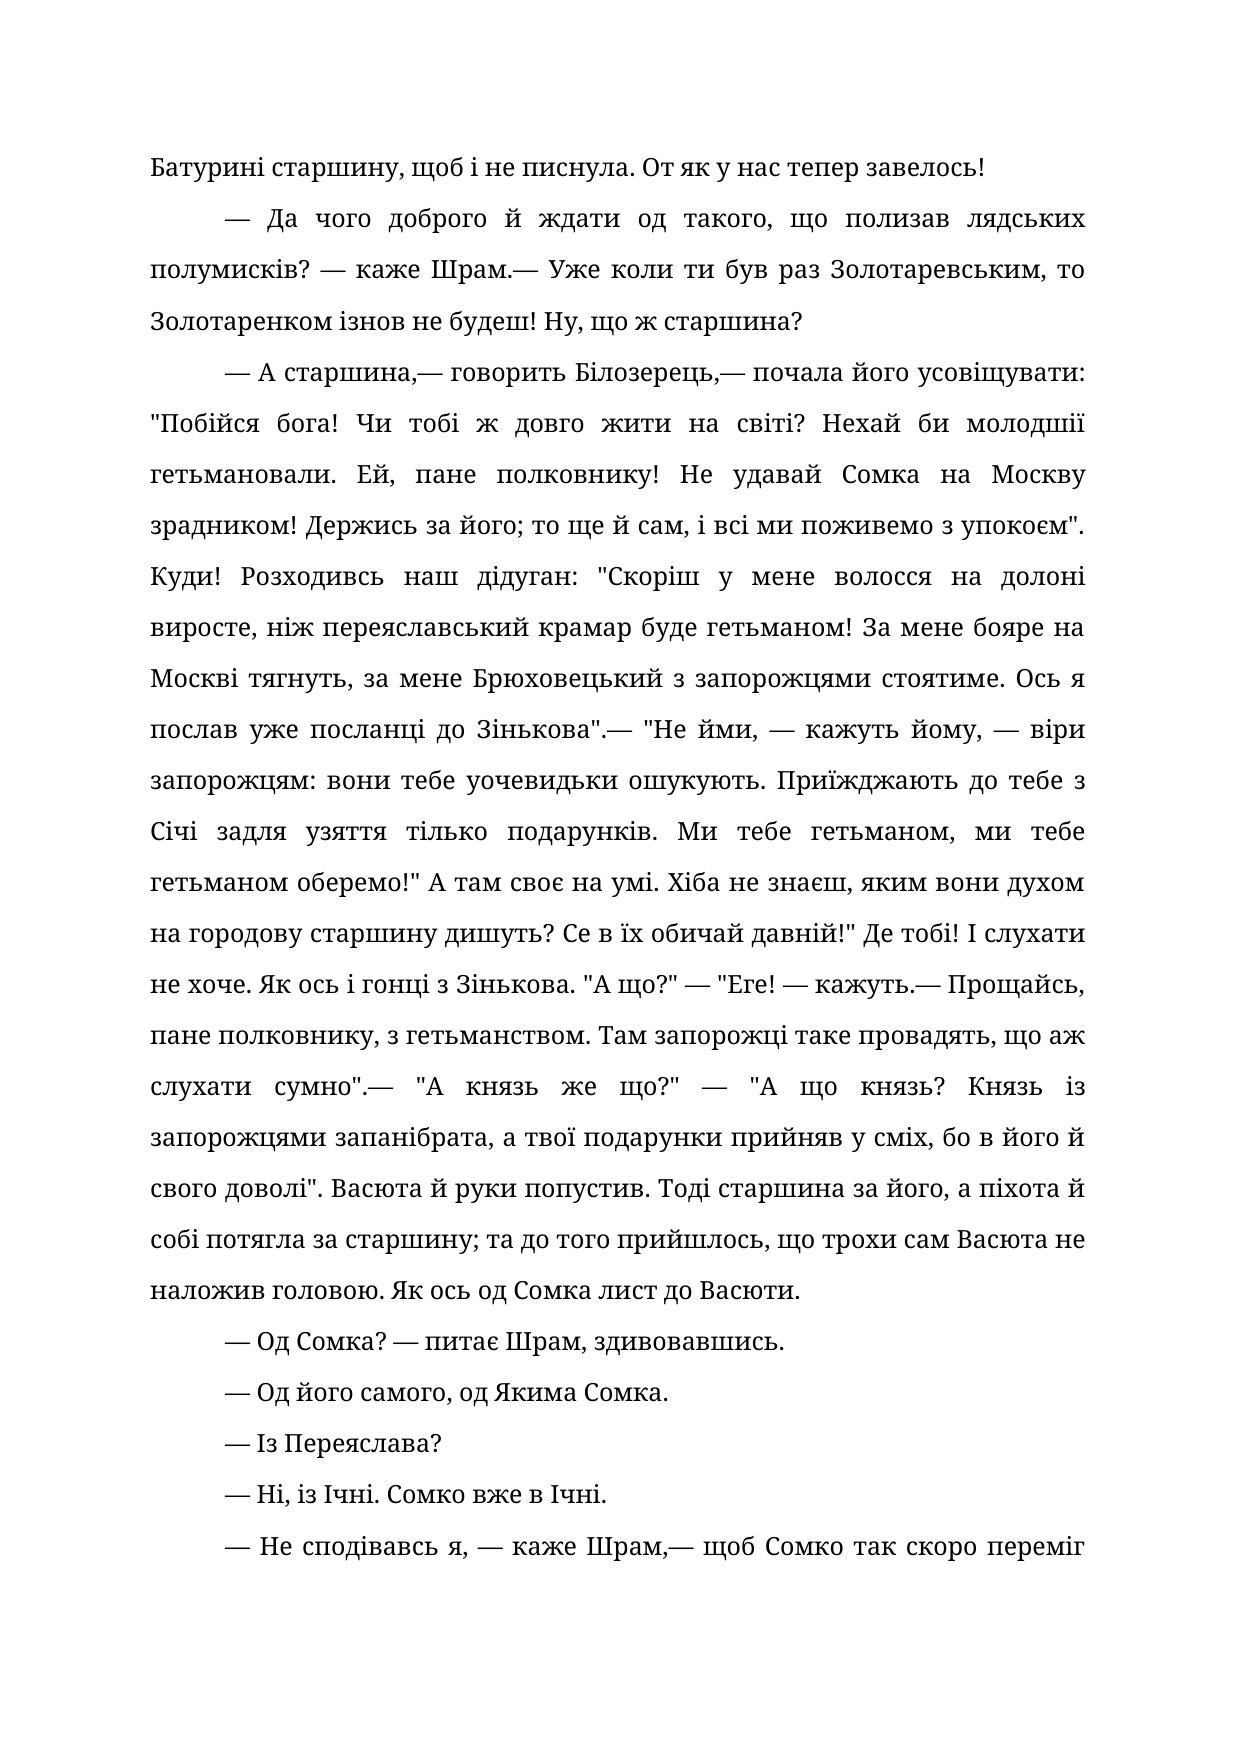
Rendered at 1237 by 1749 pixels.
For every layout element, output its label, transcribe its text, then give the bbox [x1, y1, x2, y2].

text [150, 1528, 1086, 1562]
text — А старшина,— говорить Білозерець,— почала його усовіщувати: "Побійся бога! Чи тобі ж довго жити на світі? Нехай би молодшії гетьмановали. Ей, пане полковнику! Не удавай Сомка на Москву зрадником! Держись за його; то ще й сам, і всі ми поживемо з упокоєм". Куди! Розходивсь наш дідуган: "Скоріш у мене волосся на долоні виросте, ніж переяславський крамар буде гетьманом! За мене бояре на Москві тягнуть, за мене Брюховецький з запорожцями стоятиме. Ось я послав уже посланці до Зінькова".— "Не йми, — кажуть йому, — віри запорожцям: вони тебе уочевидьки ошукують. Приїжджають до тебе з Січі задля узяття тілько подарунків. Ми тебе гетьманом, ми тебе гетьманом оберемо!" А там своє на умі. Хіба не знаєш, яким вони духом на городову старшину дишуть? Се в їх обичай давній!" Де тобі! І слухати не хоче. Як ось і гонці з Зінькова. "А що?" — "Еге! — кажуть.— Прощайсь, пане полковнику, з гетьманством. Там запорожці таке провадять, що аж слухати сумно".— "А князь же що?" — "А що князь? Князь із запорожцями запанібрата, а твої подарунки прийняв у сміх, бо в його й свого доволі". Васюта й руки попустив. Тоді старшина за його, а піхота й собі потягла за старшину; та до того прийшлось, що трохи сам Васюта не наложив головою. Як ось од Сомка лист до Васюти. [150, 354, 1086, 1307]
text — Із Переяслава? [150, 1426, 1086, 1460]
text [150, 150, 1086, 184]
text — Од Сомка? — питає Шрам, здивовавшись. [150, 1324, 1086, 1358]
text — Да чого доброго й ждати од такого, що полизав лядських полумисків? — каже Шрам.— Уже коли ти був раз Золотаревським, то Золотаренком ізнов не будеш! Ну, що ж старшина? [150, 201, 1086, 337]
text — Ні, із Ічні. Сомко вже в Ічні. [150, 1477, 1086, 1511]
text — Од його самого, од Якима Сомка. [150, 1375, 1086, 1409]
